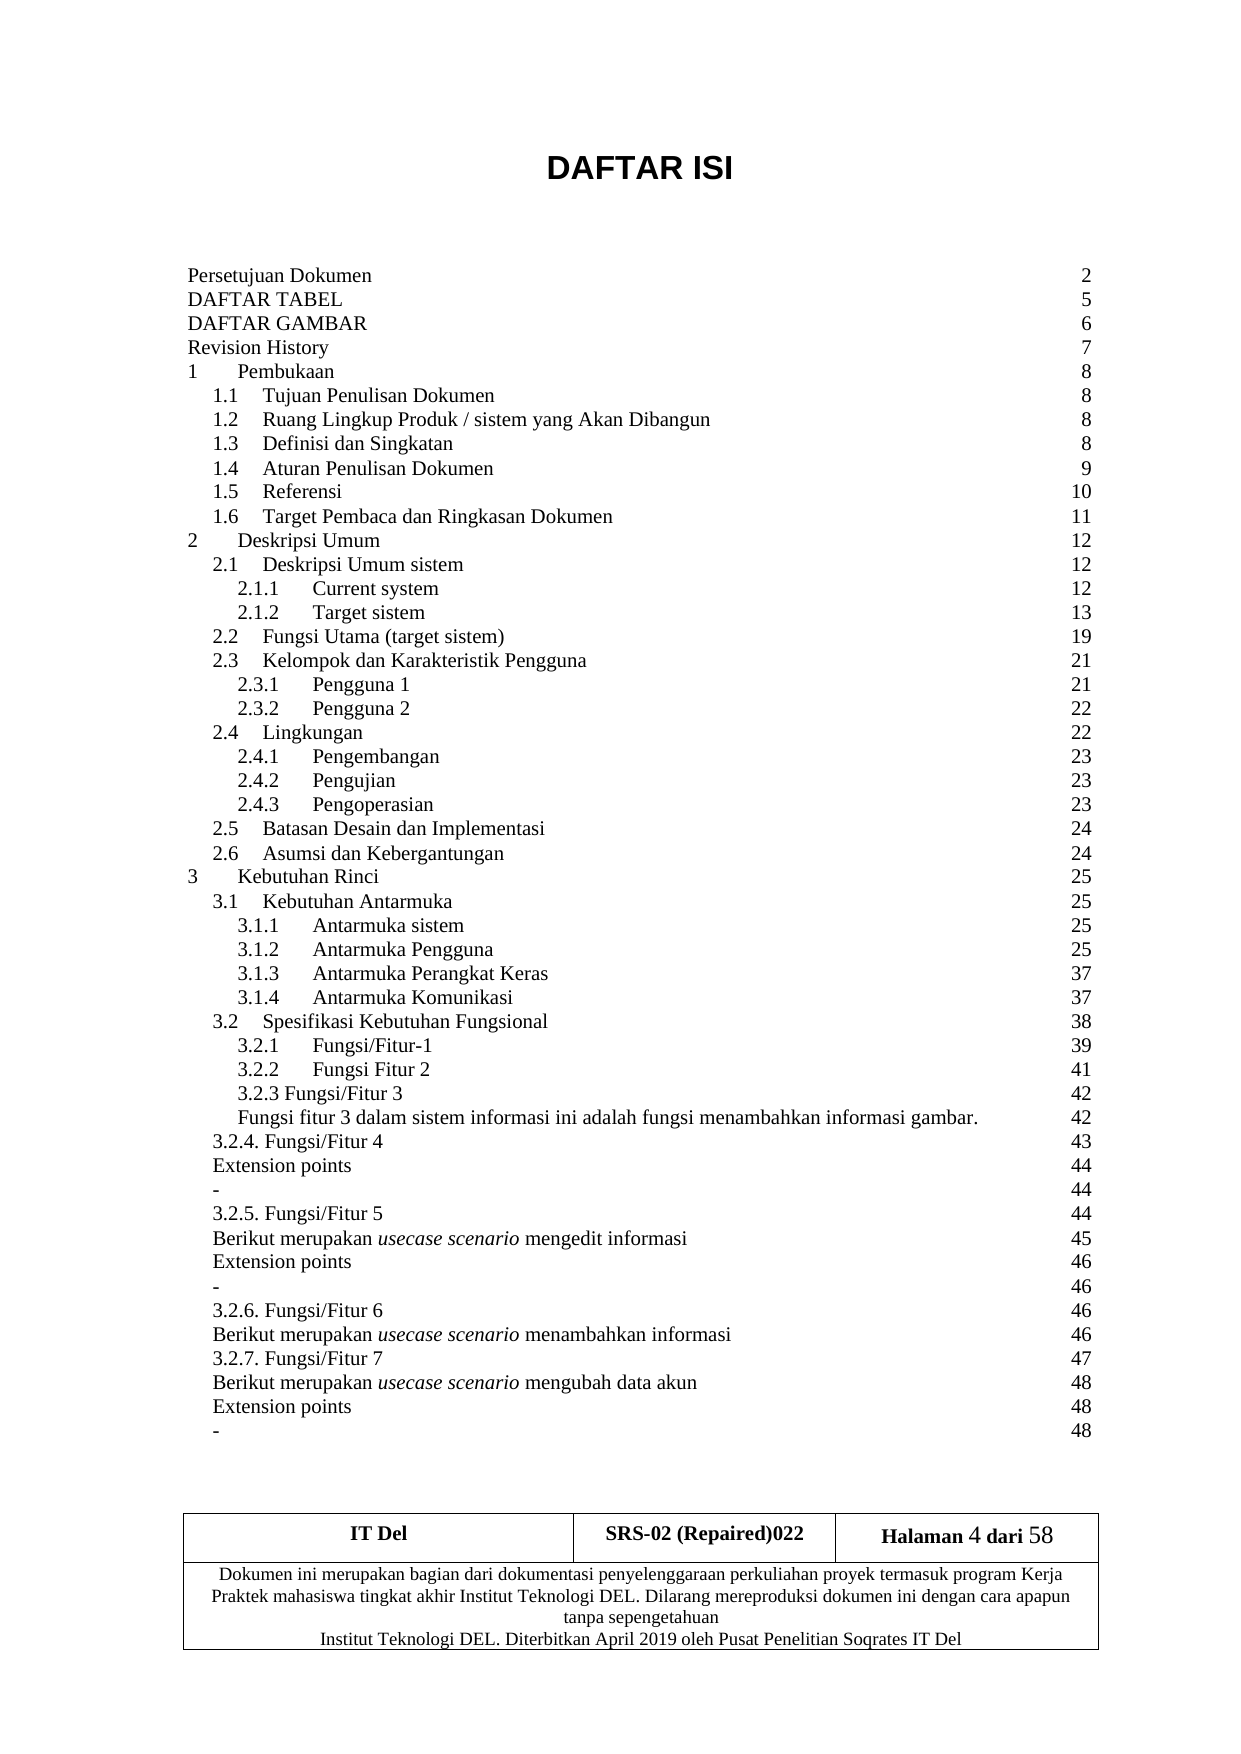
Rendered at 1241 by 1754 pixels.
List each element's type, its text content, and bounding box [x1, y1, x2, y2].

text DAFTAR ISI [187, 148, 1092, 186]
